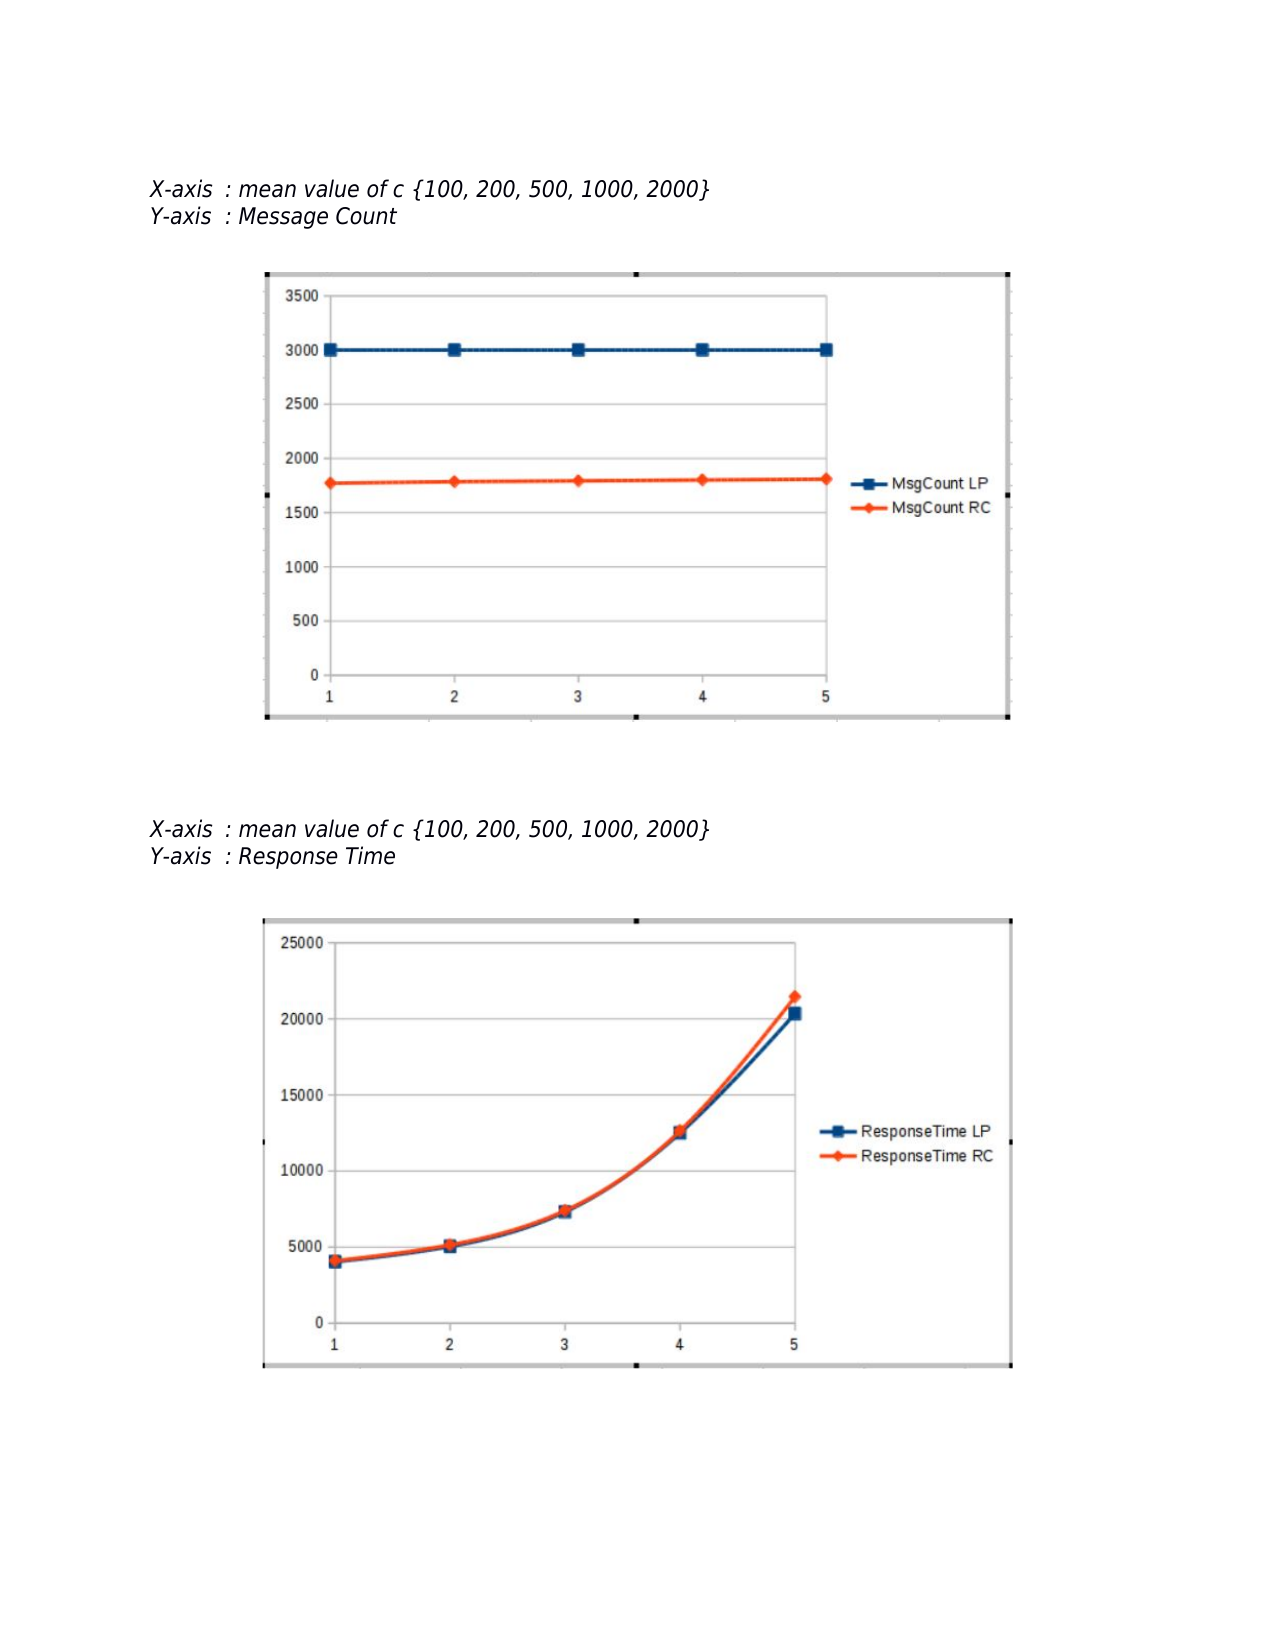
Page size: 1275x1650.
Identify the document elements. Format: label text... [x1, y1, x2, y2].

text X-axis : mean value of c {100, 200, 500, 1000, 2000} [150, 817, 1125, 843]
picture [262, 918, 1013, 1369]
text Y-axis : Response Time [150, 843, 1125, 870]
text X-axis : mean value of c {100, 200, 500, 1000, 2000} [150, 177, 1125, 203]
text Y-axis : Message Count [150, 203, 1125, 230]
picture [262, 272, 1013, 722]
